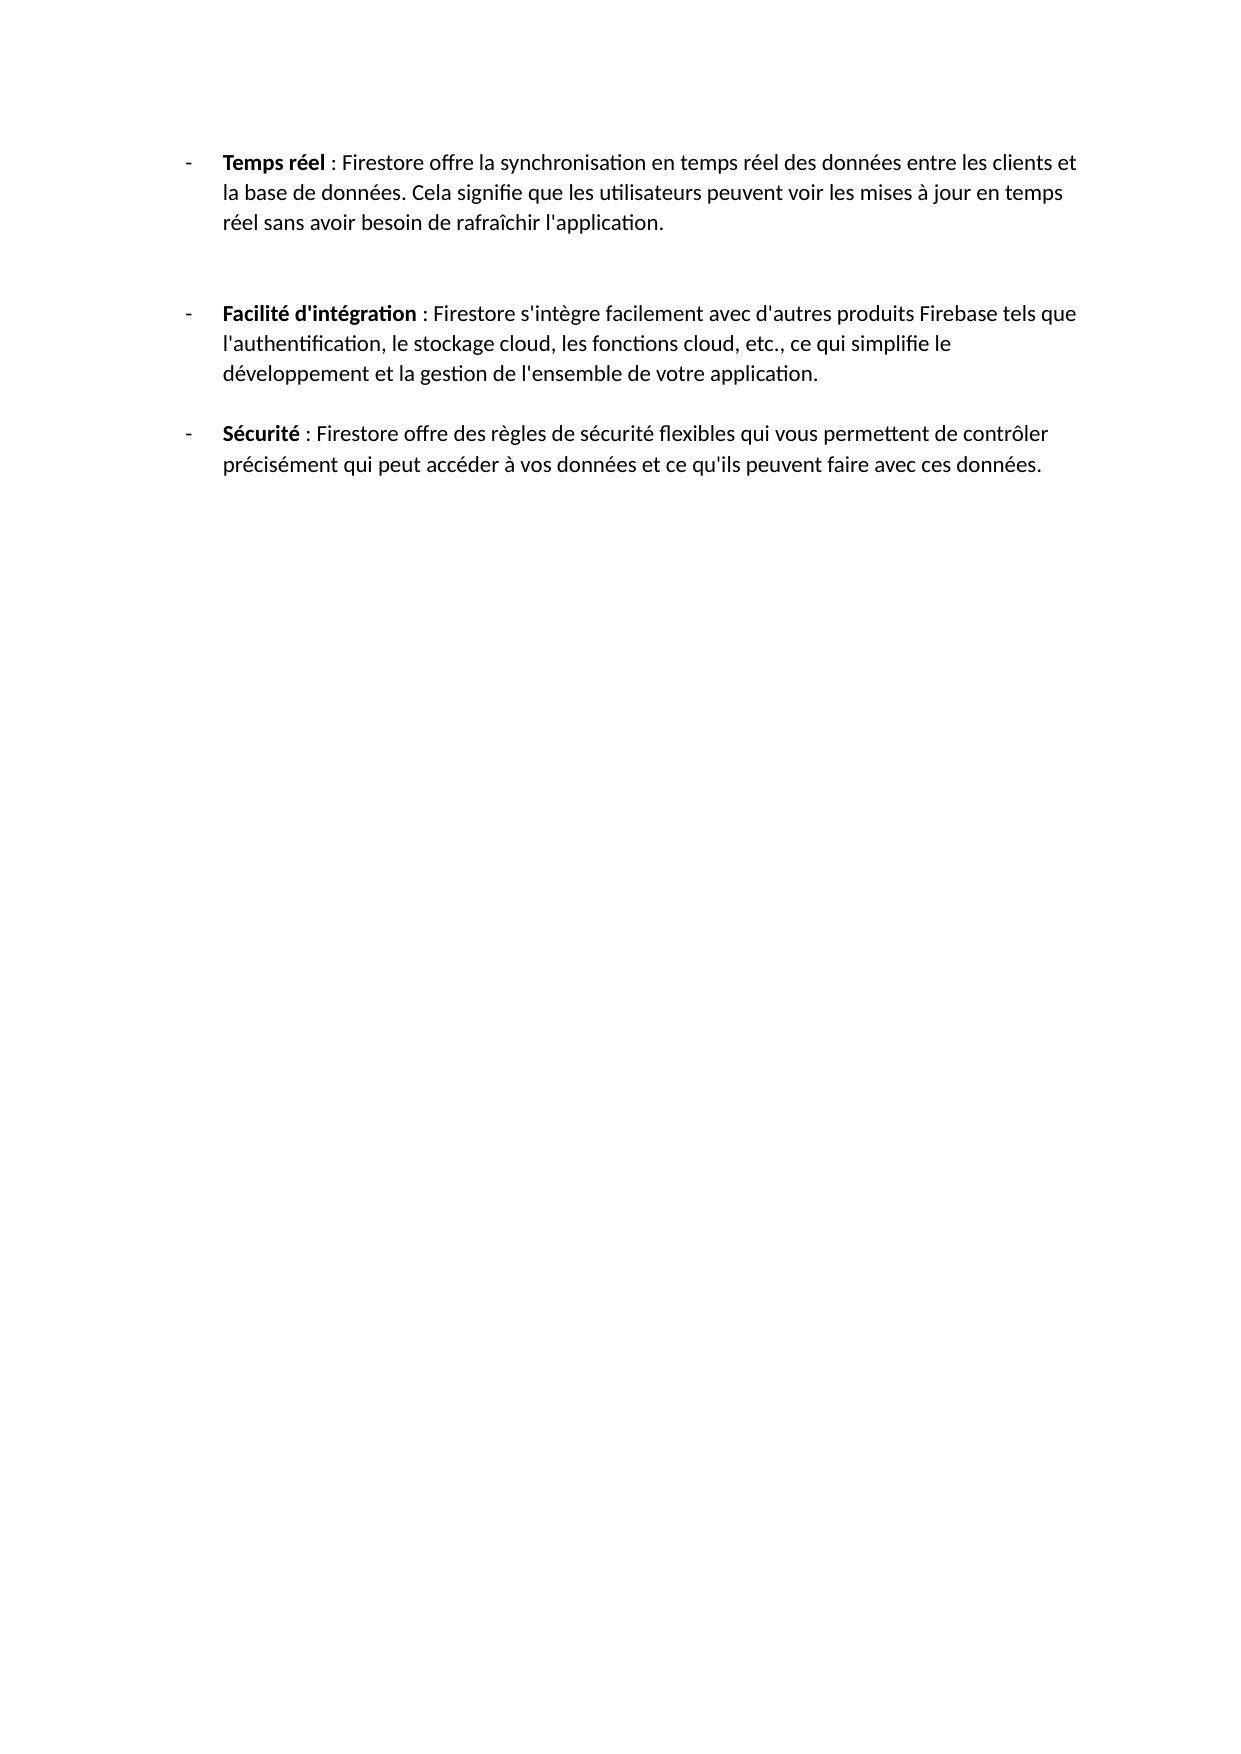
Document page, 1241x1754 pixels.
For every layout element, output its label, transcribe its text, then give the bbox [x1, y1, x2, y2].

list Facilité d'intégration : Firestore s'intègre facilement avec d'autres produits Firebase tels que l'authentification, le stockage cloud, les fonctions cloud, etc., ce qui simplifie le développement et la gestion de l'ensemble de votre application. [185, 299, 1093, 387]
list Temps réel : Firestore offre la synchronisation en temps réel des données entre les clients et la base de données. Cela signifie que les utilisateurs peuvent voir les mises à jour en temps réel sans avoir besoin de rafraîchir l'application. [185, 148, 1093, 236]
list Sécurité : Firestore offre des règles de sécurité flexibles qui vous permettent de contrôler précisément qui peut accéder à vos données et ce qu'ils peuvent faire avec ces données. [185, 419, 1093, 478]
